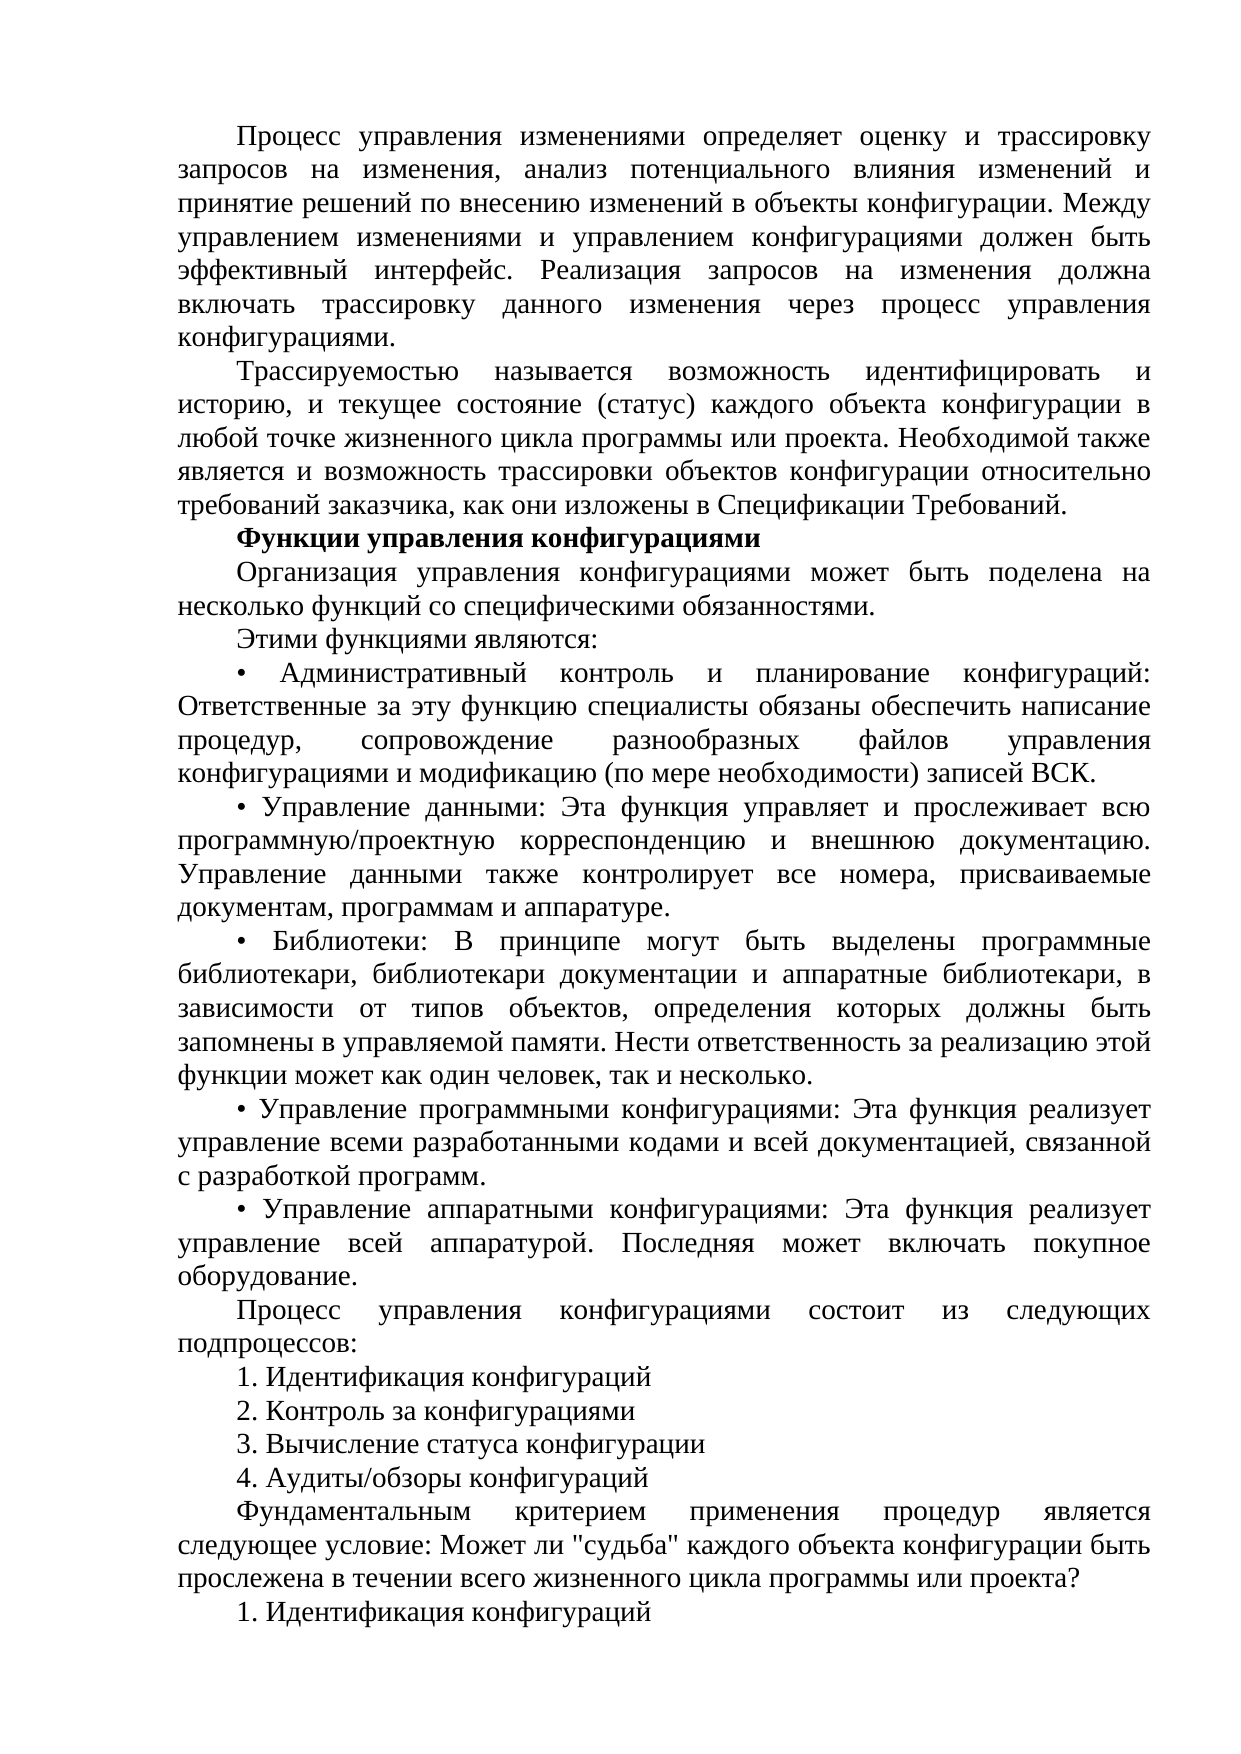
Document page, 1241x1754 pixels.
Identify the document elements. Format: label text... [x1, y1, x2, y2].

text 1. Идентификация конфигураций [177, 1359, 1152, 1393]
text 4. Аудиты/обзоры конфигураций [177, 1460, 1152, 1493]
text • Библиотеки: В принципе могут быть выделены программные библиотекари, библиотекари документации и аппаратные библиотекари, в зависимости от типов объектов, определения которых должны быть запомнены в управляемой памяти. Нести ответственность за реализацию этой функции может как один человек, так и несколько. [177, 923, 1152, 1091]
text 3. Вычисление статуса конфигурации [177, 1426, 1152, 1460]
text Организация управления конфигурациями может быть поделена на несколько функций со специфическими обязанностями. [177, 554, 1152, 621]
text • Управление программными конфигурациями: Эта функция реализует управление всеми разработанными кодами и всей документацией, связанной с разработкой программ. [177, 1091, 1152, 1191]
text Фундаментальным критерием применения процедур является следующее условие: Может ли "судьба" каждого объекта конфигурации быть прослежена в течении всего жизненного цикла программы или проекта? [177, 1493, 1152, 1594]
text 2. Контроль за конфигурациями [177, 1393, 1152, 1426]
text • Управление аппаратными конфигурациями: Эта функция реализует управление всей аппаратурой. Последняя может включать покупное оборудование. [177, 1191, 1152, 1292]
text Процесс управления изменениями определяет оценку и трассировку запросов на изменения, анализ потенциального влияния изменений и принятие решений по внесению изменений в объекты конфигурации. Между управлением изменениями и управлением конфигурациями должен быть эффективный интерфейс. Реализация запросов на изменения должна включать трассировку данного изменения через процесс управления конфигурациями. [177, 118, 1152, 353]
text Трассируемостью называется возможность идентифицировать и историю, и текущее состояние (статус) каждого объекта конфигурации в любой точке жизненного цикла программы или проекта. Необходимой также является и возможность трассировки объектов конфигурации относительно требований заказчика, как они изложены в Спецификации Требований. [177, 353, 1152, 521]
text • Управление данными: Эта функция управляет и прослеживает всю программную/проектную корреспонденцию и внешнюю документацию. Управление данными также контролирует все номера, присваиваемые документам, программам и аппаратуре. [177, 789, 1152, 923]
text Функции управления конфигурациями [177, 521, 1152, 554]
text Этими функциями являются: [177, 621, 1152, 655]
text Процесс управления конфигурациями состоит из следующих подпроцессов: [177, 1292, 1152, 1359]
text 1. Идентификация конфигураций [177, 1594, 1152, 1627]
text • Административный контроль и планирование конфигураций: Ответственные за эту функцию специалисты обязаны обеспечить написание процедур, сопровождение разнообразных файлов управления конфигурациями и модификацию (по мере необходимости) записей ВСК. [177, 655, 1152, 789]
